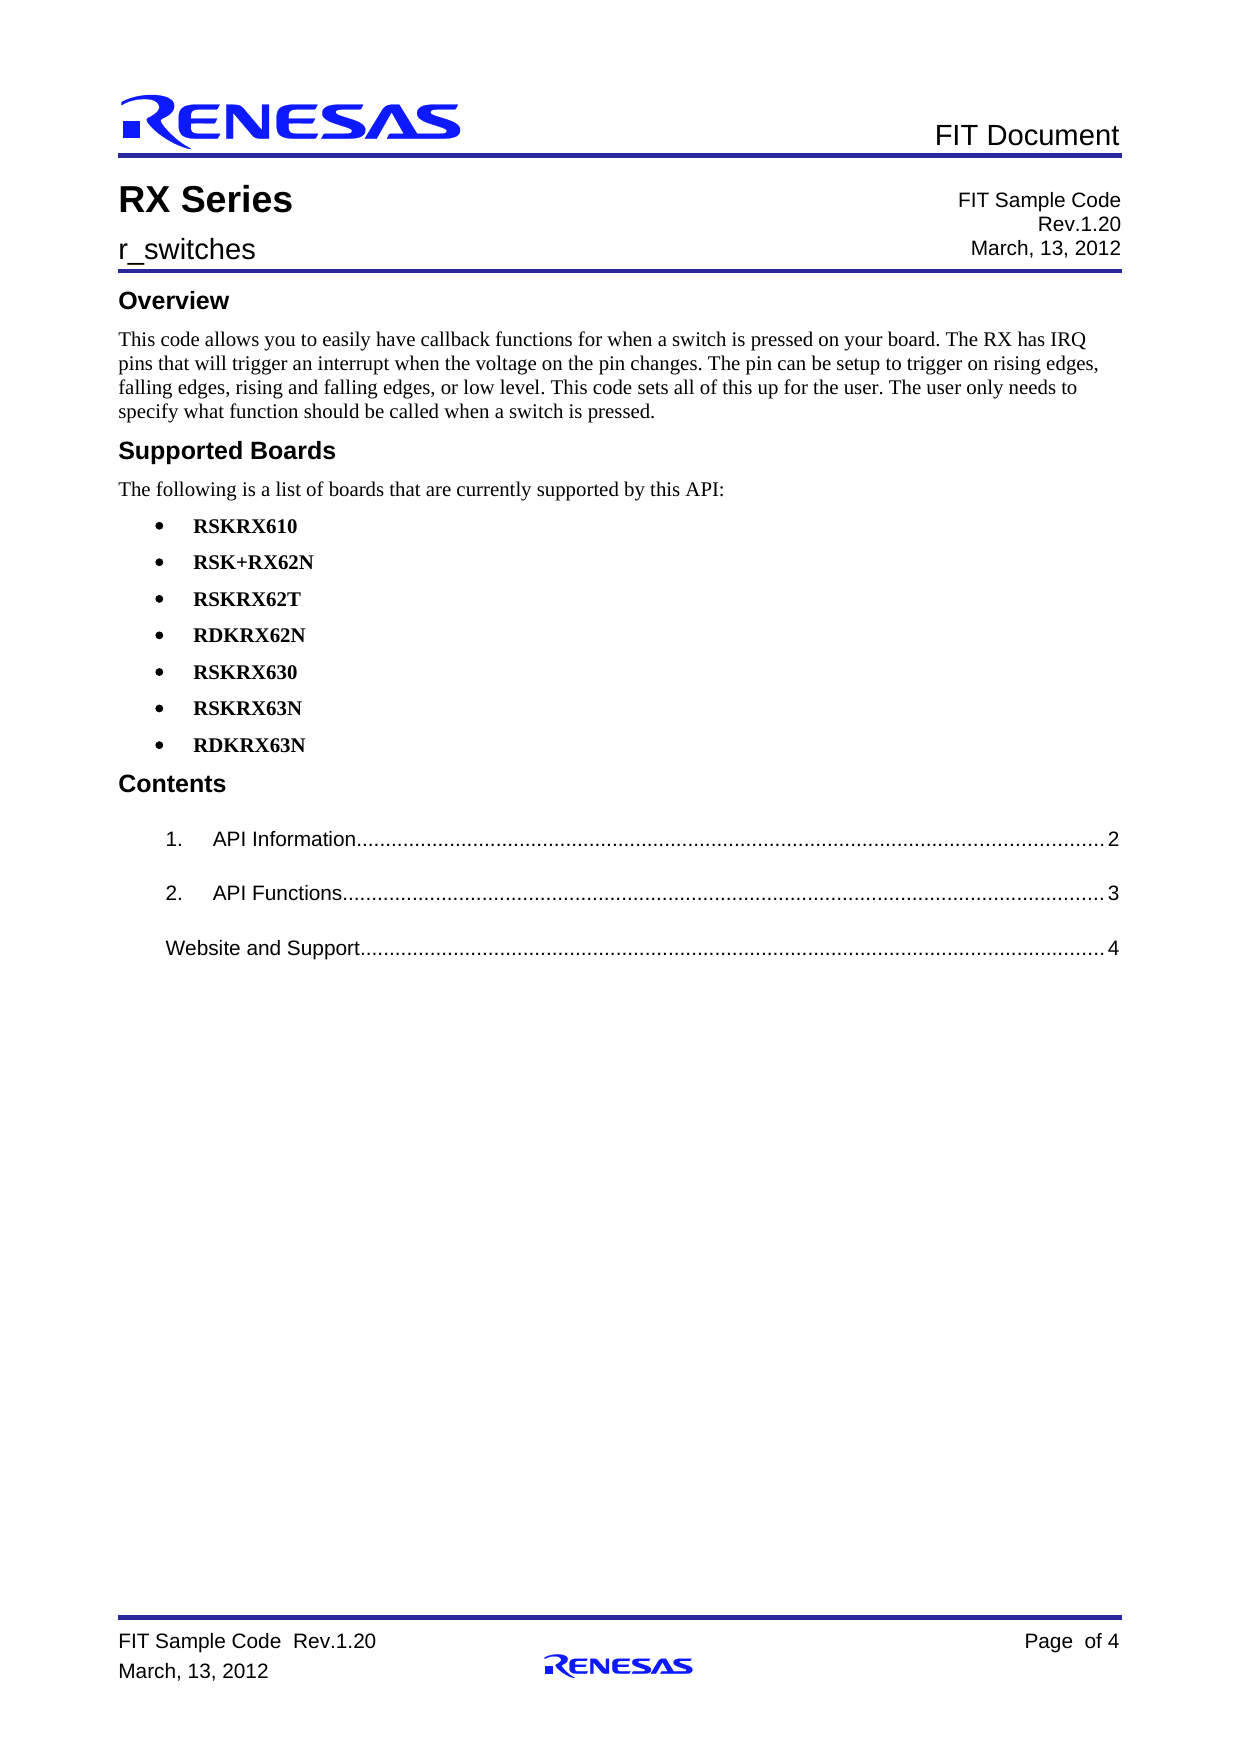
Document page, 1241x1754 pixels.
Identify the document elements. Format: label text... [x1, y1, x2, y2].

text r_switches [118, 233, 1122, 269]
text Overview [118, 286, 1122, 314]
list RSK+RX62N [156, 550, 1122, 574]
text The following is a list of boards that are currently supported by this API: [118, 477, 1122, 501]
list RSKRX63N [156, 696, 1122, 720]
text Contents [118, 769, 1122, 798]
list RSKRX62T [156, 587, 1122, 611]
list RSKRX610 [156, 513, 1122, 538]
text Website and Support 4 [165, 932, 1122, 961]
text 1. API Information 2 [165, 823, 1122, 852]
text This code allows you to easily have callback functions for when a switch is pressed on your board. The RX has IRQ pins that will trigger an interrupt when the voltage on the pin changes. The pin can be setup to trigger on rising edges, falling edges, rising and falling edges, or low level. This code sets all of this up for the user. The user only needs to specify what function should be called when a switch is pressed. [118, 327, 1122, 423]
list RDKRX62N [156, 623, 1122, 647]
list RDKRX63N [156, 733, 1122, 757]
text 2. API Functions 3 [165, 877, 1122, 907]
text Supported Boards [118, 436, 1122, 464]
list RSKRX630 [156, 660, 1122, 684]
